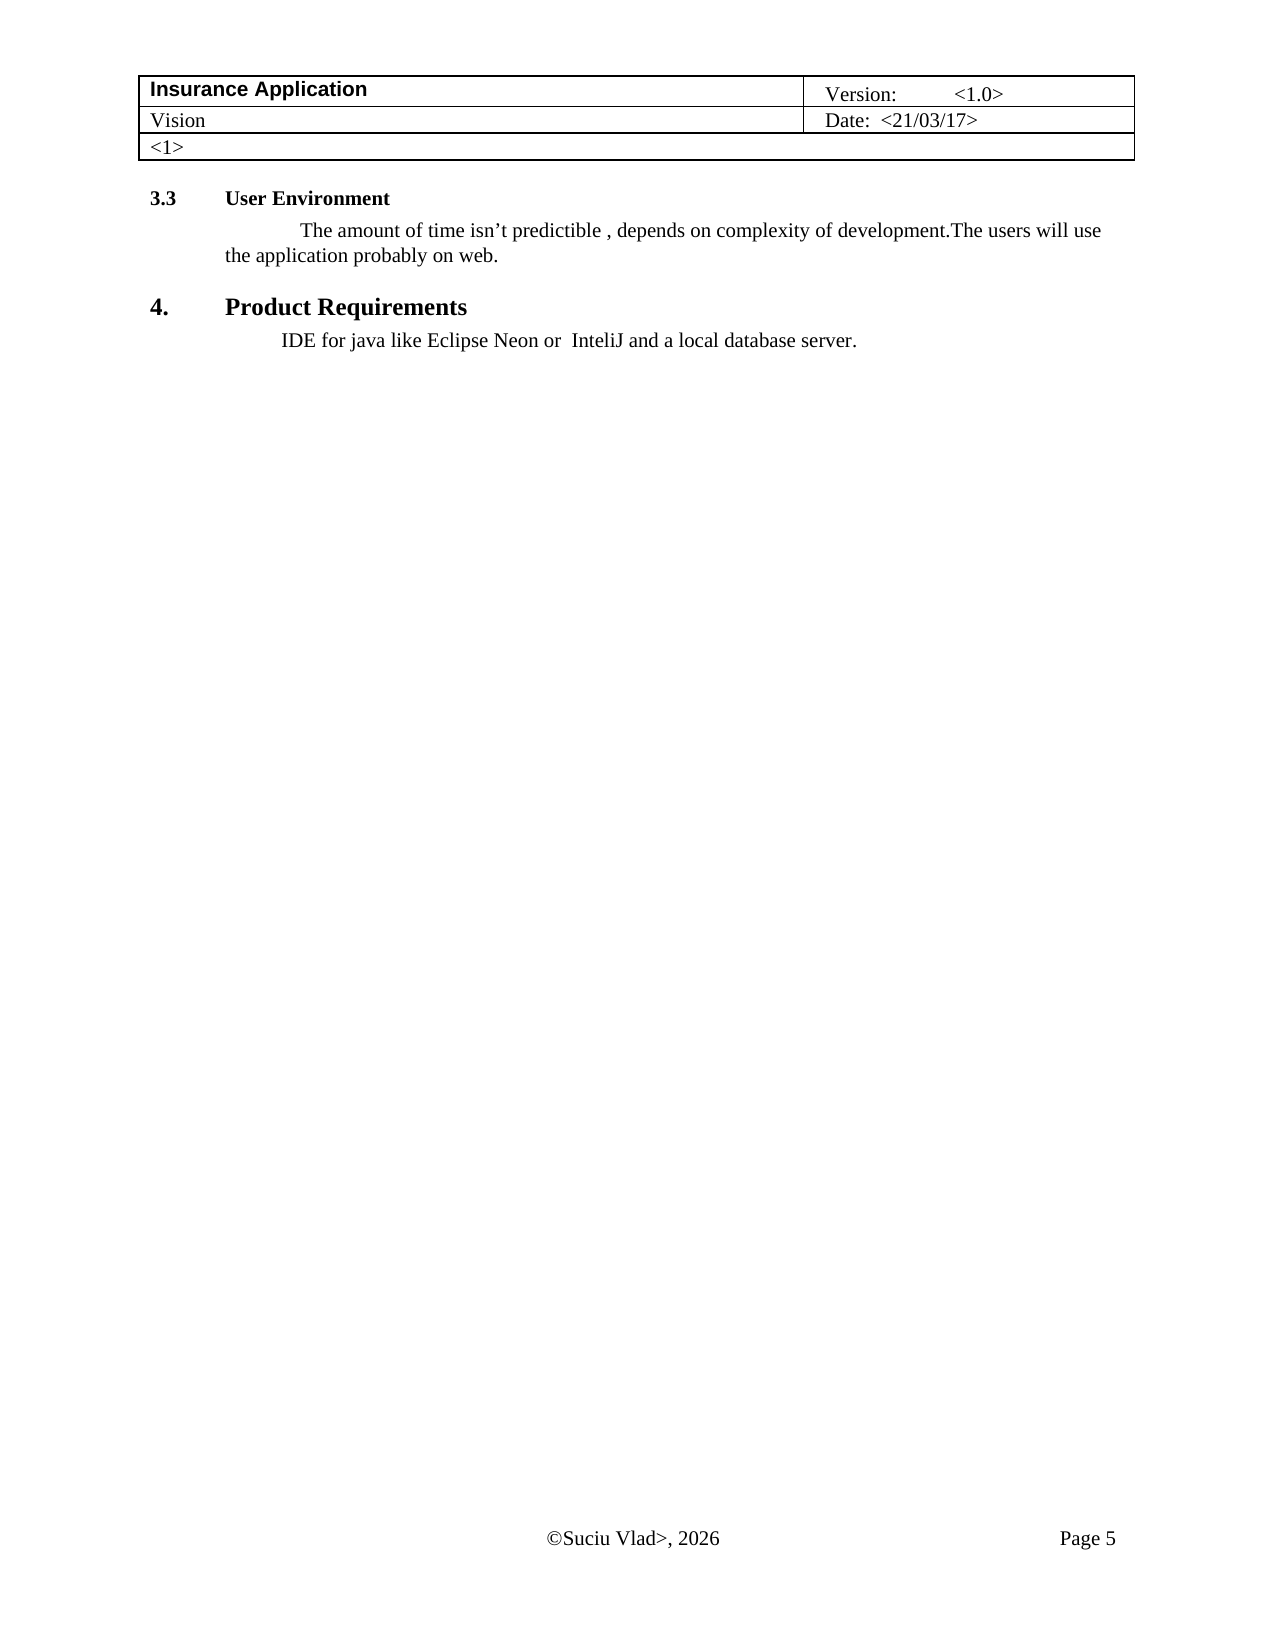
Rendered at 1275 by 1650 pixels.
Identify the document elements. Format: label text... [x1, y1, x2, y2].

text The amount of time isn’t predictible , depends on complexity of development.The users will use the application probably on web. [225, 217, 1125, 267]
subtitle User Environment [150, 185, 1125, 210]
text IDE for java like Eclipse Neon or InteliJ and a local database server. [150, 327, 1125, 352]
subtitle Product Requirements [150, 292, 1125, 320]
